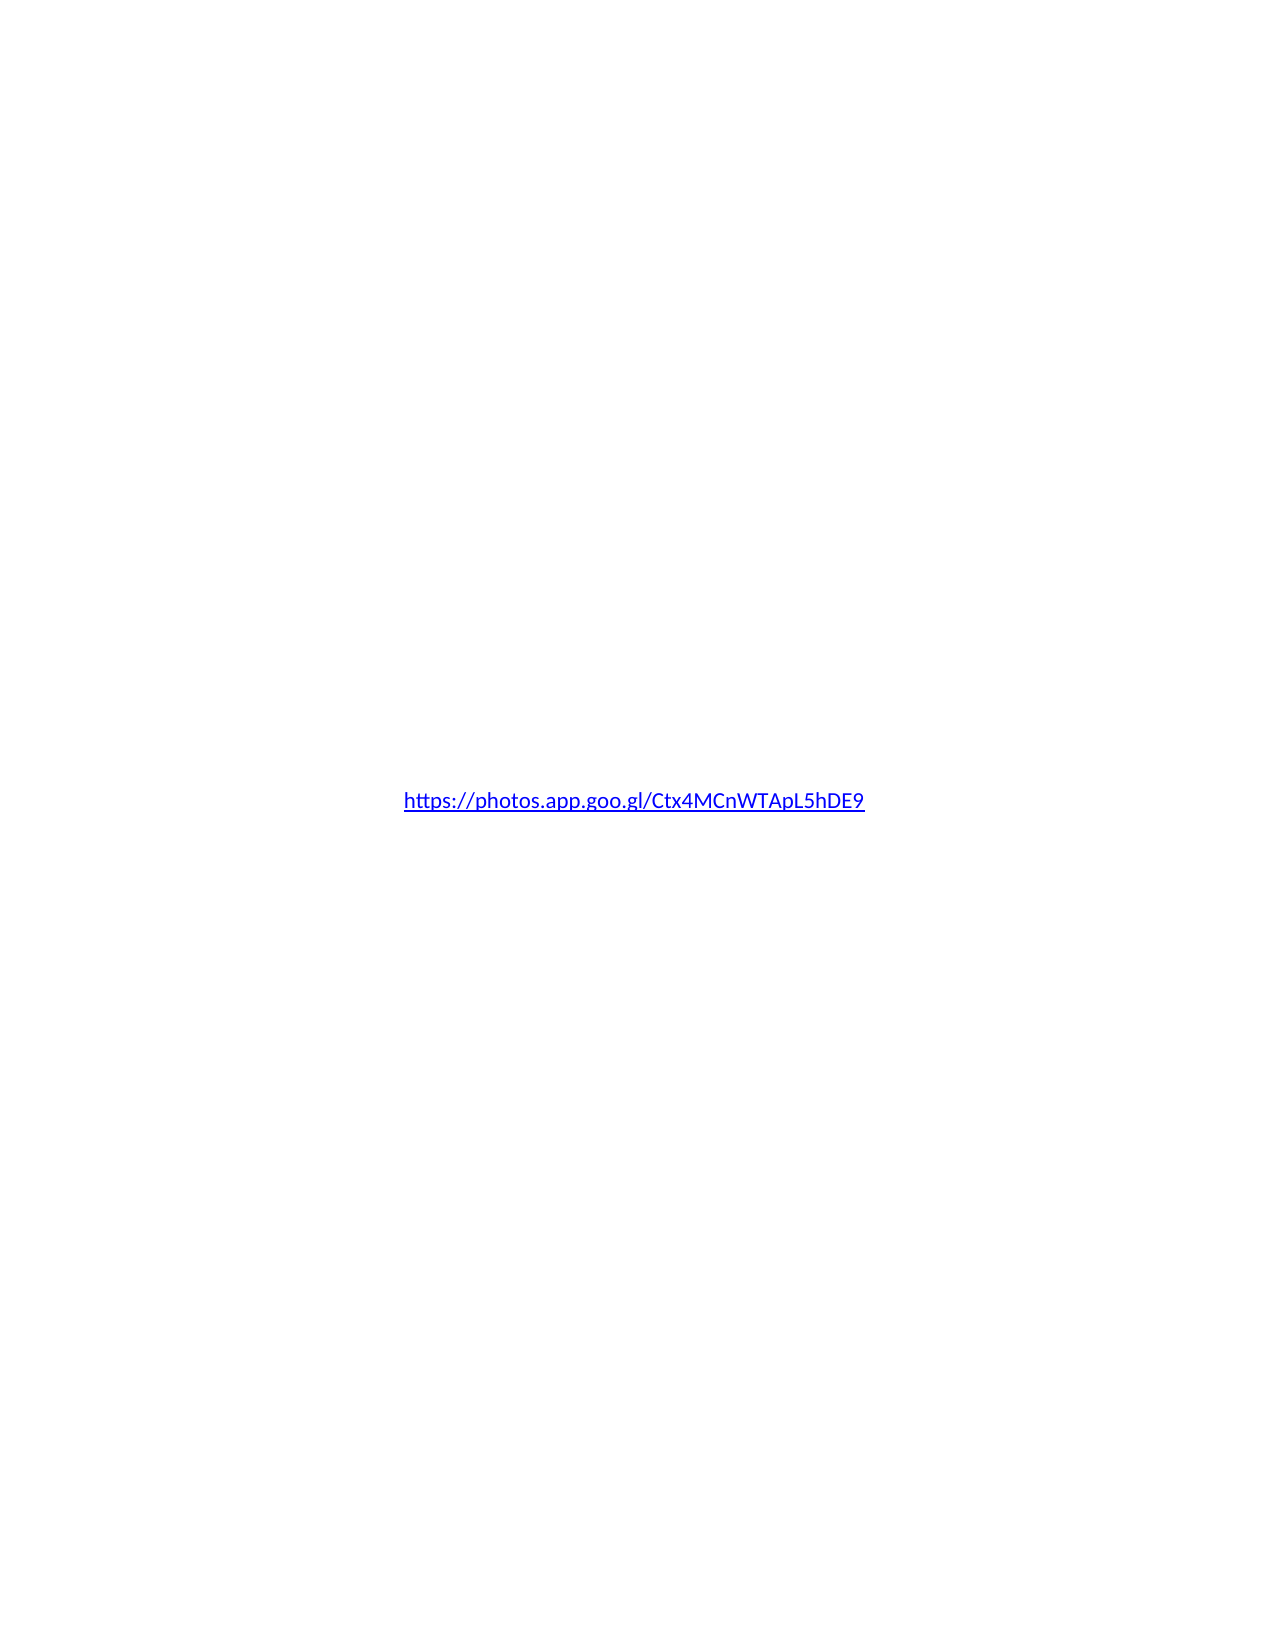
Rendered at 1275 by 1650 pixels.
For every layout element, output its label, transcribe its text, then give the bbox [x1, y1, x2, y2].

text https://photos.app.goo.gl/Ctx4MCnWTApL5hDE9 [150, 786, 1125, 814]
